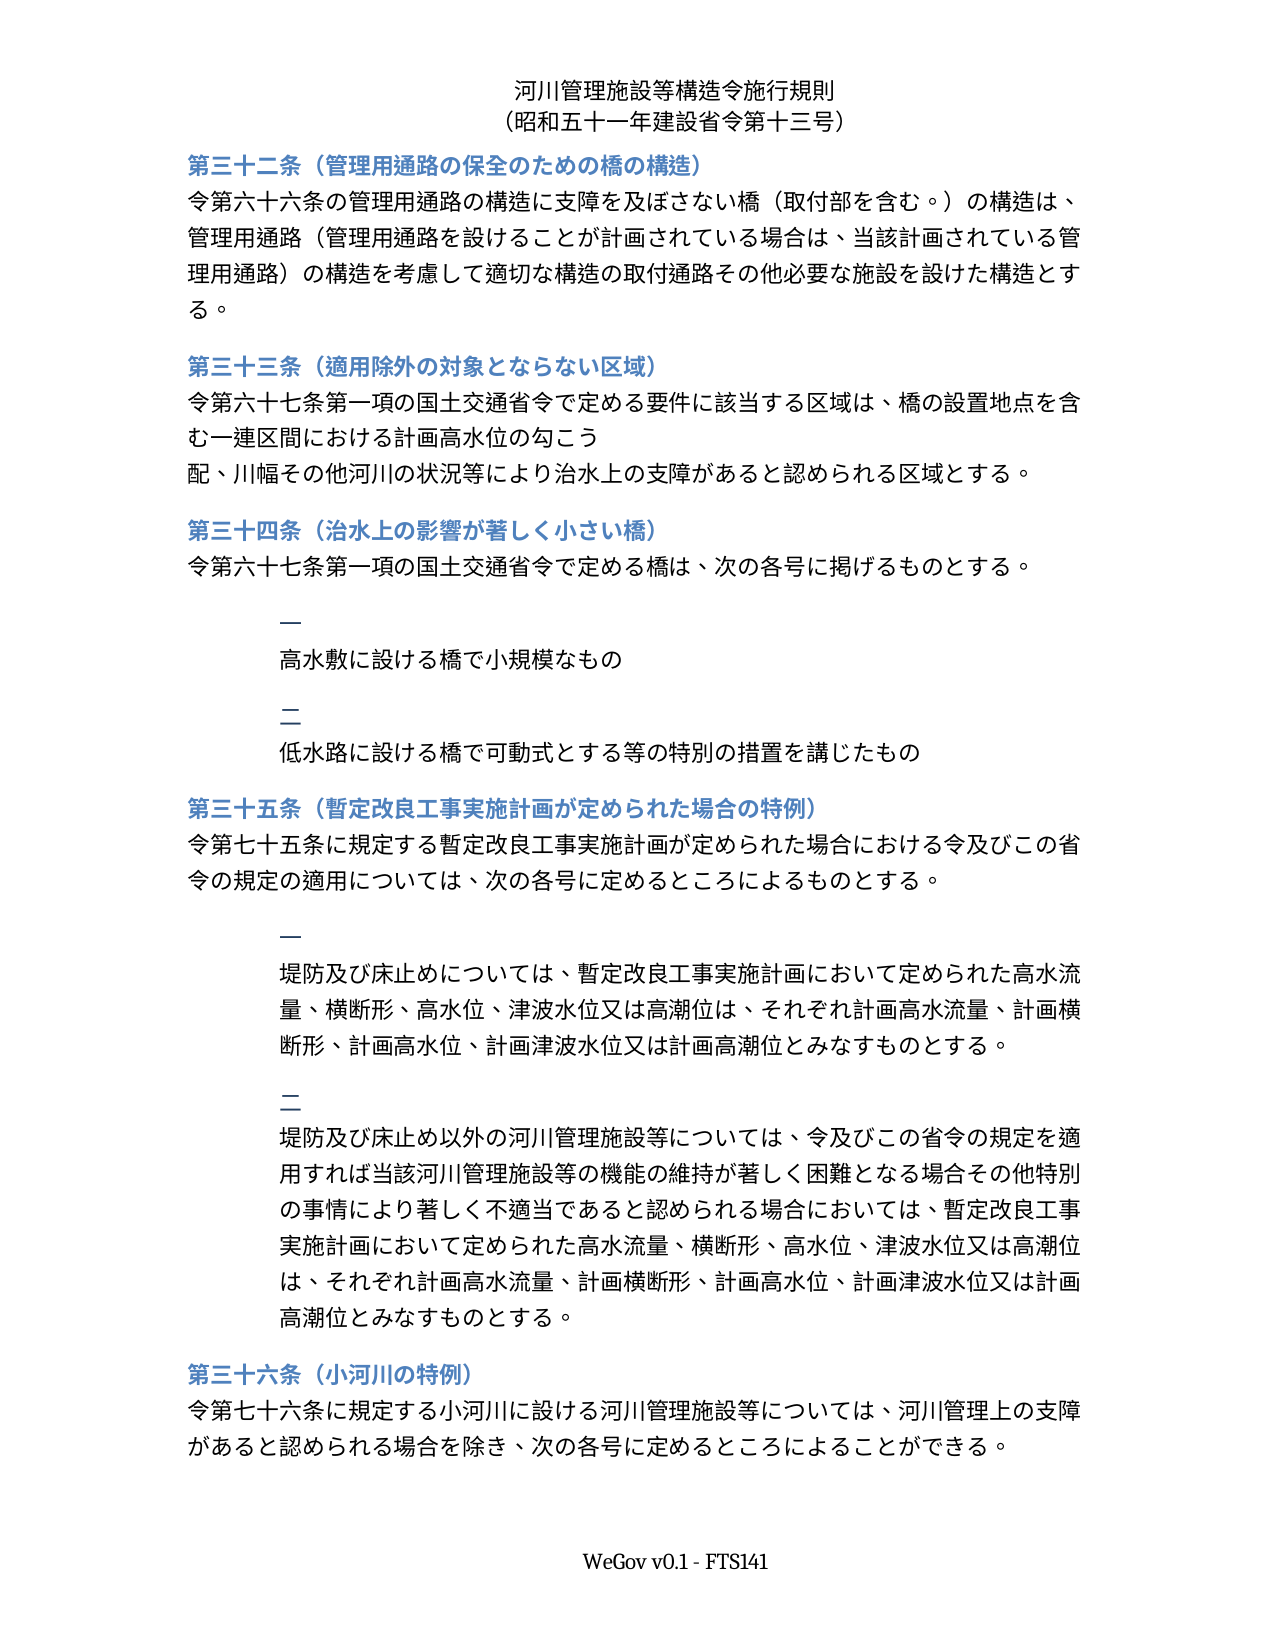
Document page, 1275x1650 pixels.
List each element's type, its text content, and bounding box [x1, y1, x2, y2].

text 堤防及び床止めについては、暫定改良工事実施計画において定められた高水流量、横断形、高水位、津波水位又は高潮位は、それぞれ計画高水流量、計画横断形、計画高水位、計画津波水位又は計画高潮位とみなすものとする。 [279, 958, 1087, 1061]
subtitle 一 [279, 922, 1087, 953]
subtitle 第三十六条（小河川の特例） [187, 1359, 1087, 1390]
text 令第七十五条に規定する暫定改良工事実施計画が定められた場合における令及びこの省令の規定の適用については、次の各号に定めるところによるものとする。 [187, 829, 1087, 896]
subtitle 第三十四条（治水上の影響が著しく小さい橋） [187, 515, 1087, 546]
text 令第六十七条第一項の国土交通省令で定める要件に該当する区域は、橋の設置地点を含む一連区間における計画高水位の勾こう 配、川幅その他河川の状況等により治水上の支障があると認められる区域とする。 [187, 386, 1087, 489]
text 低水路に設ける橋で可動式とする等の特別の措置を講じたもの [279, 736, 1087, 768]
text 令第七十六条に規定する小河川に設ける河川管理施設等については、河川管理上の支障があると認められる場合を除き、次の各号に定めるところによることができる。 [187, 1395, 1087, 1462]
subtitle 一 [279, 608, 1087, 639]
subtitle 二 [279, 1086, 1087, 1118]
subtitle 二 [279, 701, 1087, 732]
subtitle 第三十三条（適用除外の対象とならない区域） [187, 351, 1087, 382]
text 堤防及び床止め以外の河川管理施設等については、令及びこの省令の規定を適用すれば当該河川管理施設等の機能の維持が著しく困難となる場合その他特別の事情により著しく不適当であると認められる場合においては、暫定改良工事実施計画において定められた高水流量、横断形、高水位、津波水位又は高潮位は、それぞれ計画高水流量、計画横断形、計画高水位、計画津波水位又は計画高潮位とみなすものとする。 [279, 1122, 1087, 1333]
text 高水敷に設ける橋で小規模なもの [279, 644, 1087, 675]
subtitle 第三十二条（管理用通路の保全のための橋の構造） [187, 150, 1087, 181]
subtitle 第三十五条（暫定改良工事実施計画が定められた場合の特例） [187, 793, 1087, 824]
text 令第六十六条の管理用通路の構造に支障を及ぼさない橋（取付部を含む。）の構造は、管理用通路（管理用通路を設けることが計画されている場合は、当該計画されている管理用通路）の構造を考慮して適切な構造の取付通路その他必要な施設を設けた構造とする。 [187, 186, 1087, 325]
text 令第六十七条第一項の国土交通省令で定める橋は、次の各号に掲げるものとする。 [187, 551, 1087, 582]
